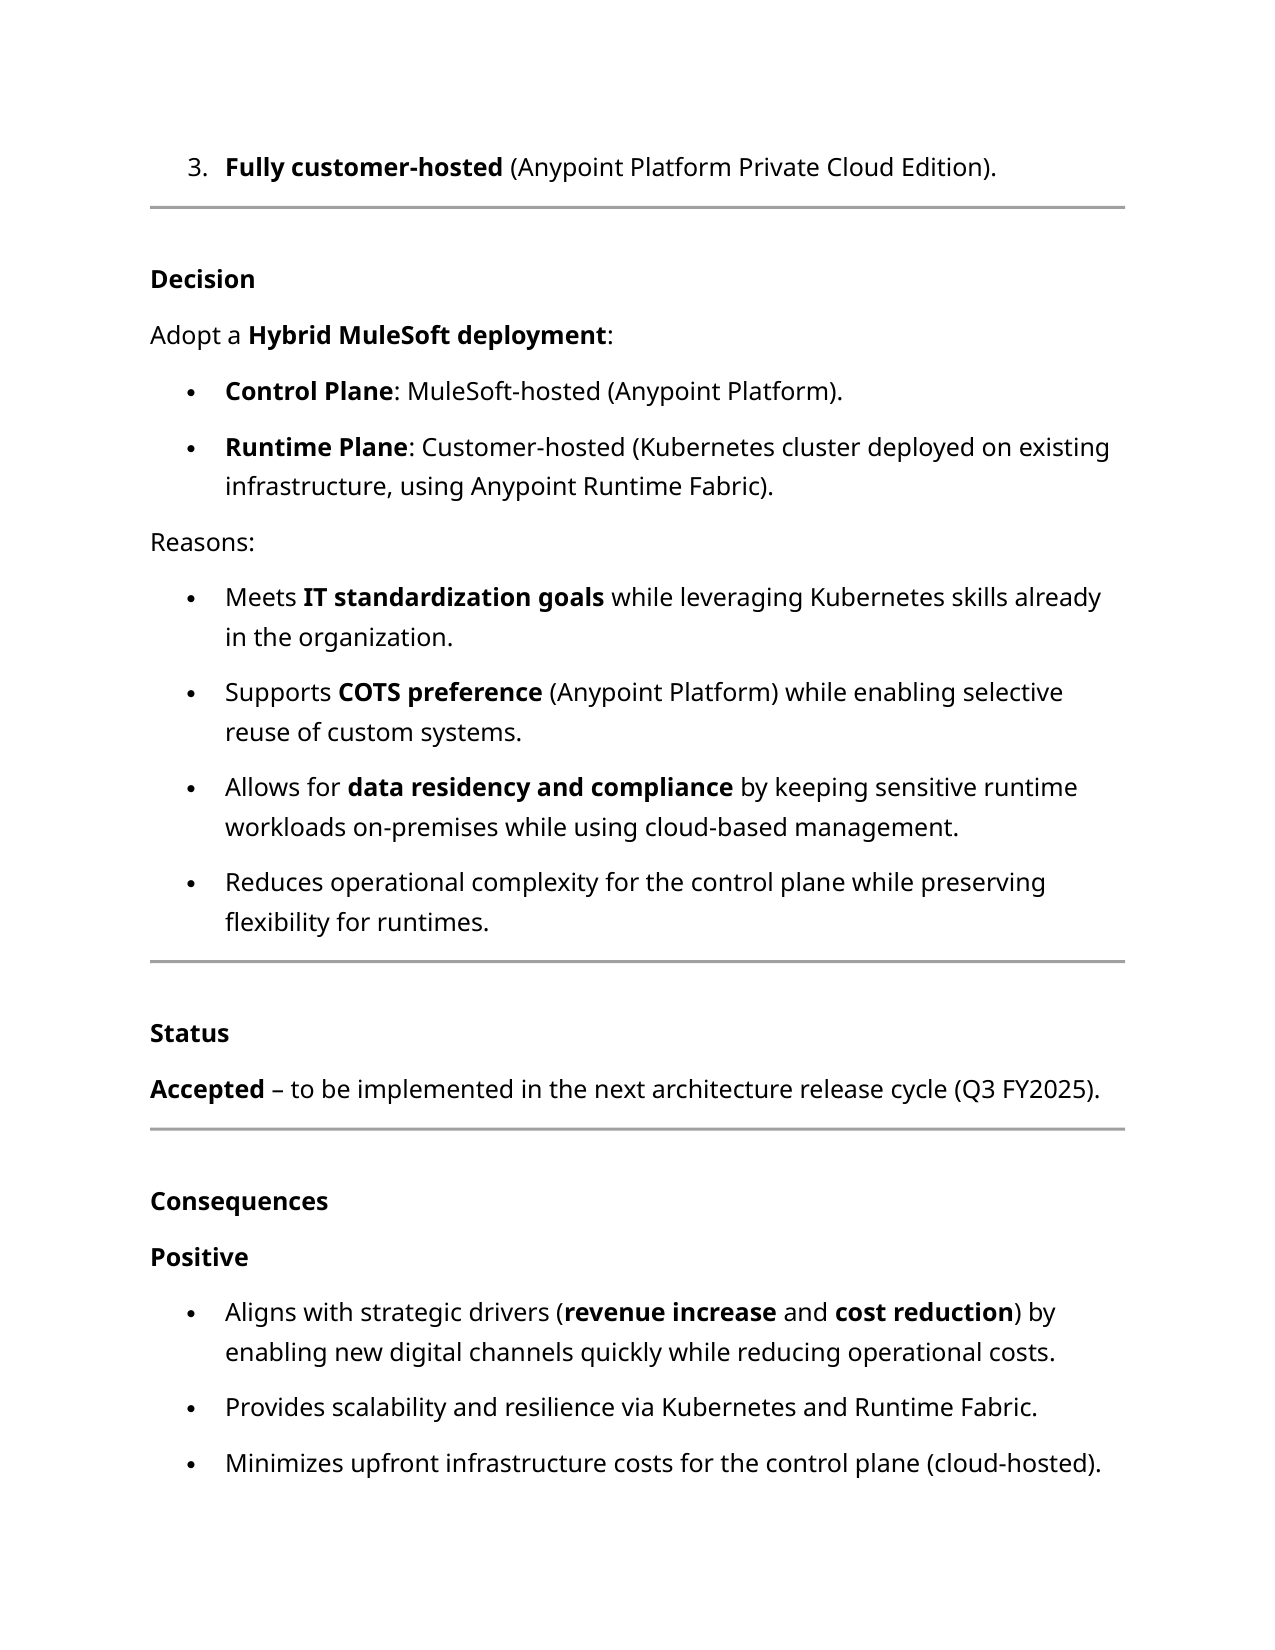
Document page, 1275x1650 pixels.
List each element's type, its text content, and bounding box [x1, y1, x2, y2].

text Positive [150, 1239, 1125, 1273]
text Status [150, 1016, 1125, 1050]
list Allows for data residency and compliance by keeping sensitive runtime workloads on-premises while using cloud-based management. [187, 770, 1125, 843]
list Minimizes upfront infrastructure costs for the control plane (cloud-hosted). [187, 1446, 1125, 1480]
text Reasons: [150, 524, 1125, 558]
list Control Plane: MuleSoft-hosted (Anypoint Platform). [187, 373, 1125, 407]
text Adopt a Hybrid MuleSoft deployment: [150, 317, 1125, 352]
list Provides scalability and resilience via Kubernetes and Runtime Fabric. [187, 1390, 1125, 1424]
list Reduces operational complexity for the control plane while preserving flexibility for runtimes. [187, 865, 1125, 938]
list Fully customer-hosted (Anypoint Platform Private Cloud Edition). [187, 150, 1125, 184]
text Accepted – to be implemented in the next architecture release cycle (Q3 FY2025). [150, 1072, 1125, 1106]
list Aligns with strategic drivers (revenue increase and cost reduction) by enabling new digital channels quickly while reducing operational costs. [187, 1295, 1125, 1368]
list Meets IT standardization goals while leveraging Kubernetes skills already in the organization. [187, 580, 1125, 653]
list Runtime Plane: Customer-hosted (Kubernetes cluster deployed on existing infrastructure, using Anypoint Runtime Fabric). [187, 429, 1125, 502]
list Supports COTS preference (Anypoint Platform) while enabling selective reuse of custom systems. [187, 675, 1125, 748]
text Decision [150, 262, 1125, 296]
text Consequences [150, 1183, 1125, 1217]
